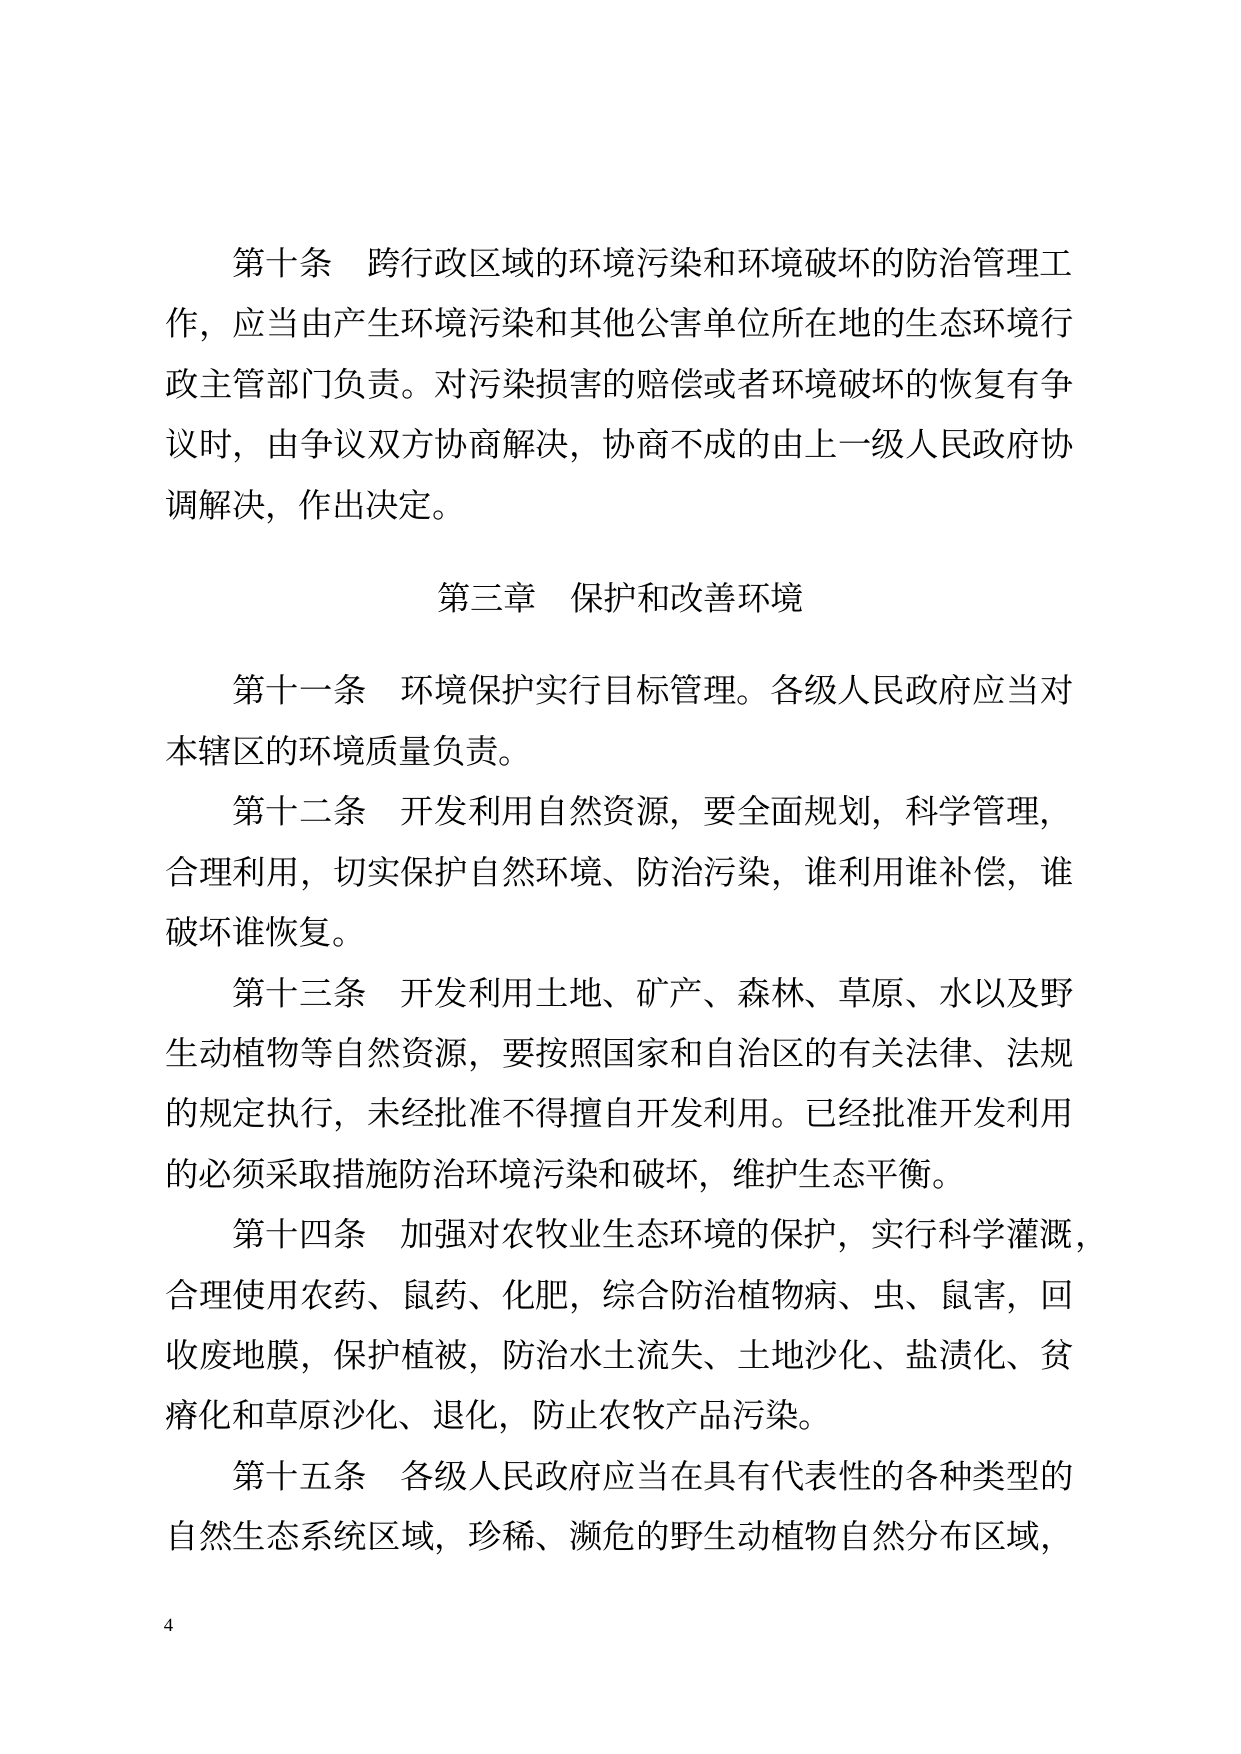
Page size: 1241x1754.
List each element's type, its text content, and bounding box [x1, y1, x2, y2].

text 第十条 跨行政区域的环境污染和环境破坏的防治管理工作，应当由产生环境污染和其他公害单位所在地的生态环境行政主管部门负责。对污染损害的赔偿或者环境破坏的恢复有争议时，由争议双方协商解决，协商不成的由上一级人民政府协调解决，作出决定。 [165, 224, 1075, 527]
text 第十一条 环境保护实行目标管理。各级人民政府应当对本辖区的环境质量负责。 [165, 652, 1075, 773]
text 第十三条 开发利用土地、矿产、森林、草原、水以及野生动植物等自然资源，要按照国家和自治区的有关法律、法规的规定执行，未经批准不得擅自开发利用。已经批准开发利用的必须采取措施防治环境污染和破坏，维护生态平衡。 [165, 954, 1075, 1196]
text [165, 1437, 1075, 1558]
text 第十四条 加强对农牧业生态环境的保护，实行科学灌溉，合理使用农药、鼠药、化肥，综合防治植物病、虫、鼠害，回收废地膜，保护植被，防治水土流失、土地沙化、盐渍化、贫瘠化和草原沙化、退化，防止农牧产品污染。 [165, 1196, 1075, 1437]
text 第十二条 开发利用自然资源，要全面规划，科学管理，合理利用，切实保护自然环境、防治污染，谁利用谁补偿，谁破坏谁恢复。 [165, 773, 1075, 954]
text 第三章 保护和改善环境 [165, 559, 1075, 619]
